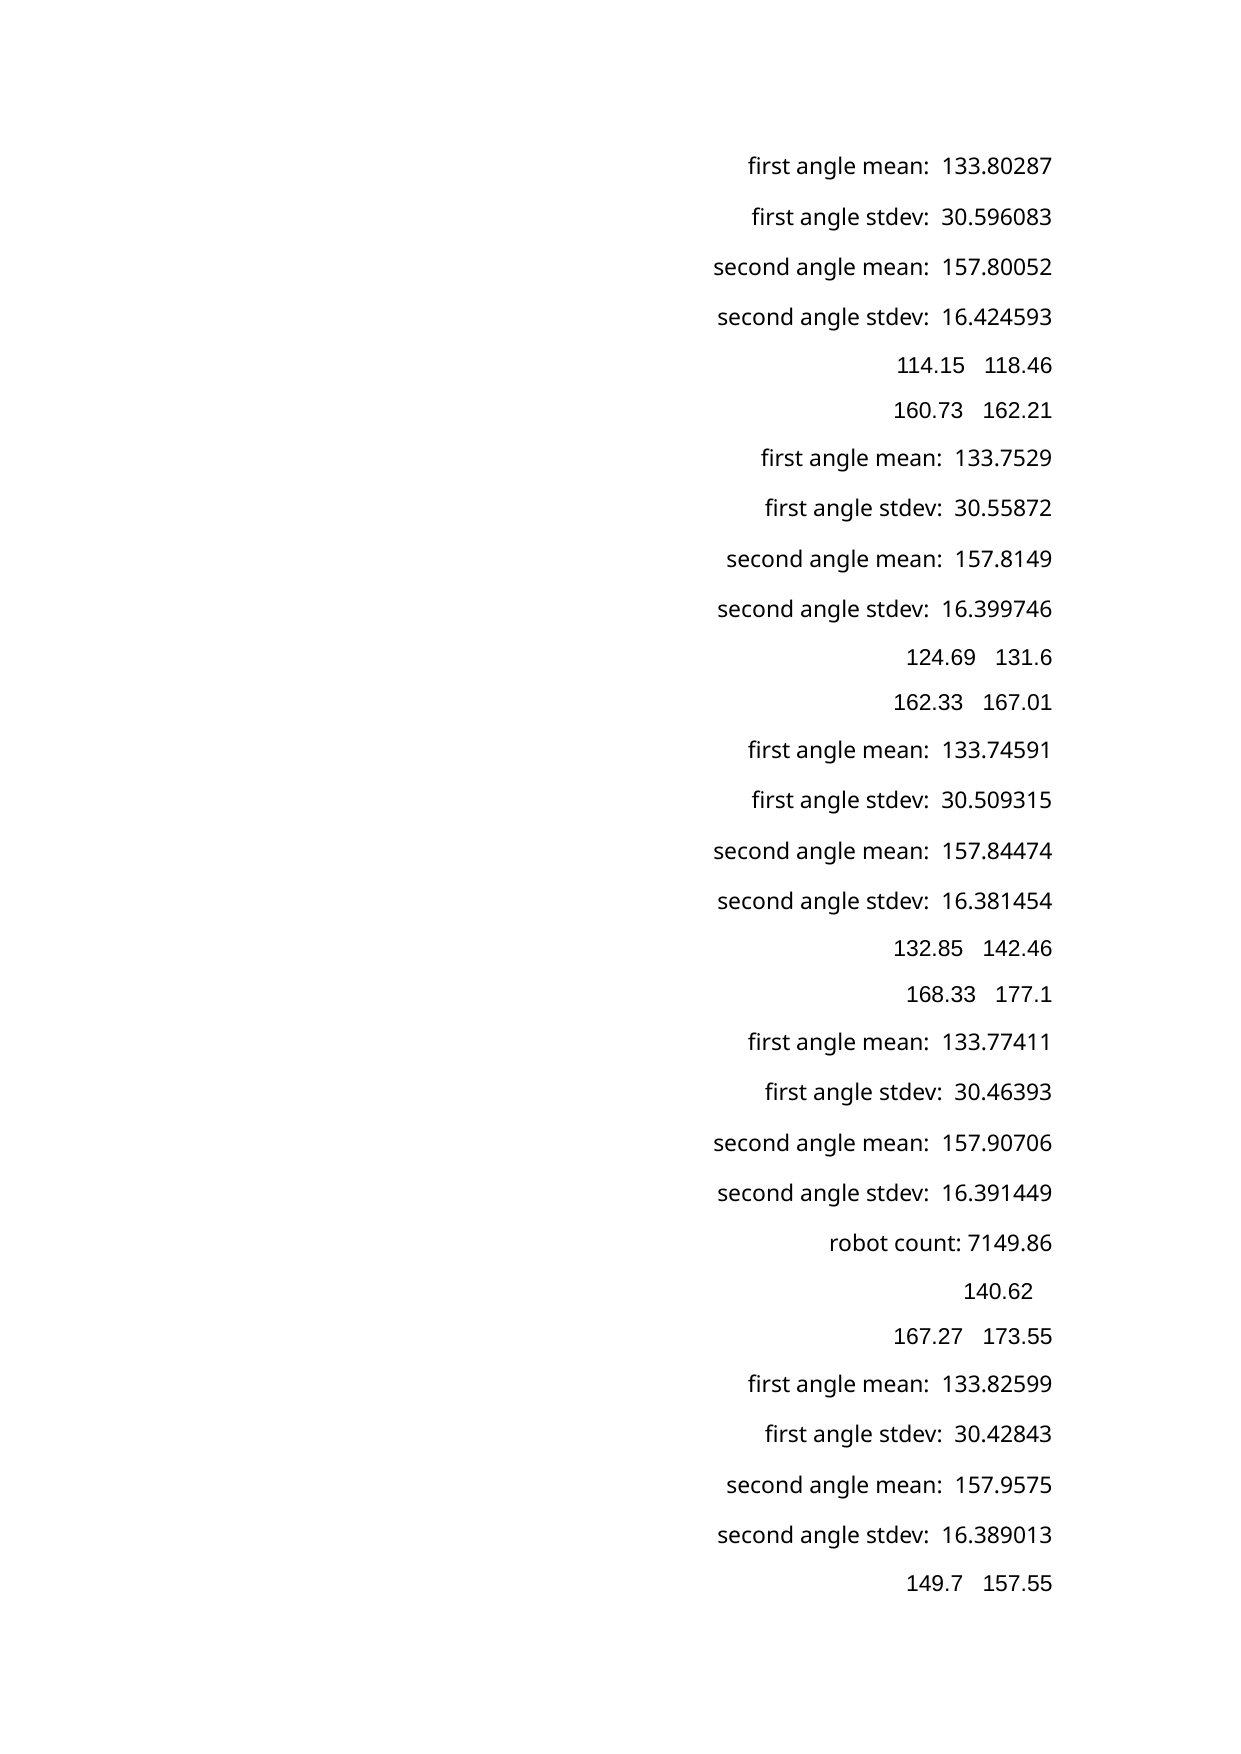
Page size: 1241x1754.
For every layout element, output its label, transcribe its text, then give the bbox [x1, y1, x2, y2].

text first angle stdev: 30.42843 [187, 1418, 1053, 1449]
text 142.46 132.85 [187, 935, 1053, 962]
text first angle mean: 133.82599 [187, 1368, 1053, 1399]
text 118.46 114.15 [187, 352, 1053, 378]
text first angle stdev: 30.509315 [187, 784, 1053, 815]
text second angle mean: 157.90706 [187, 1126, 1053, 1158]
text first angle stdev: 30.46393 [187, 1076, 1053, 1107]
text 131.6 124.69 [187, 643, 1053, 670]
text first angle stdev: 30.55872 [187, 492, 1053, 523]
text 140.62 [187, 1278, 1053, 1304]
text 177.1 168.33 [187, 981, 1053, 1007]
text second angle stdev: 16.381454 [187, 885, 1053, 916]
text first angle mean: 133.74591 [187, 734, 1053, 765]
text first angle mean: 133.80287 [187, 150, 1053, 181]
text 167.01 162.33 [187, 689, 1053, 715]
text second angle stdev: 16.389013 [187, 1519, 1053, 1550]
text second angle mean: 157.84474 [187, 834, 1053, 866]
text second angle mean: 157.9575 [187, 1469, 1053, 1500]
text first angle mean: 133.7529 [187, 442, 1053, 473]
text second angle stdev: 16.399746 [187, 593, 1053, 624]
text second angle mean: 157.80052 [187, 251, 1053, 282]
text second angle mean: 157.8149 [187, 543, 1053, 574]
text robot count: 7149.86 [187, 1227, 1053, 1258]
text first angle stdev: 30.596083 [187, 200, 1053, 232]
text second angle stdev: 16.424593 [187, 301, 1053, 332]
text 173.55 167.27 [187, 1323, 1053, 1349]
text second angle stdev: 16.391449 [187, 1177, 1053, 1208]
text 162.21 160.73 [187, 397, 1053, 423]
text first angle mean: 133.77411 [187, 1026, 1053, 1057]
text 157.55 149.7 [187, 1569, 1053, 1596]
